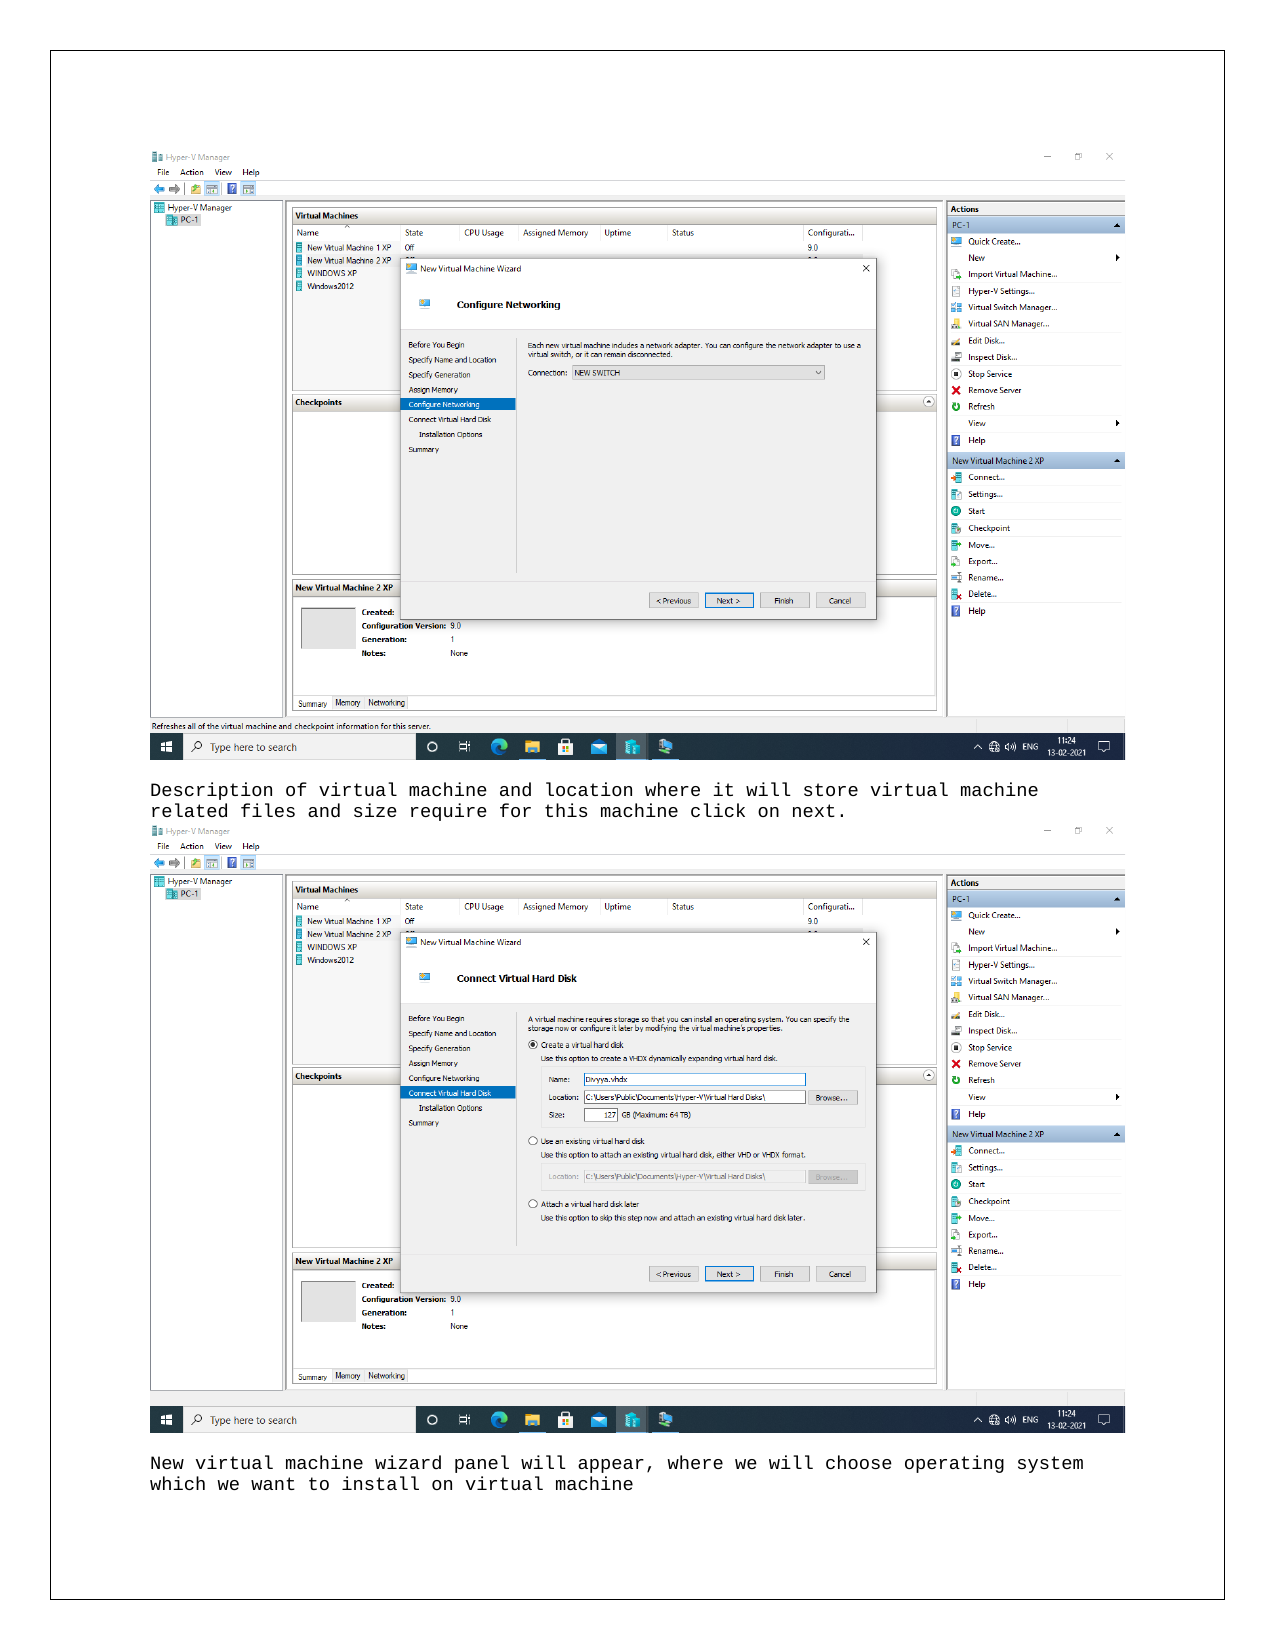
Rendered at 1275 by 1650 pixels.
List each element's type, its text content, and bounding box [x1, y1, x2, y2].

text Description of virtual machine and location where it will store virtual machine related files and size require for this machine click on next. [150, 781, 1125, 823]
picture [150, 823, 1125, 1433]
text New virtual machine wizard panel will appear, where we will choose operating system which we want to install on virtual machine [150, 1454, 1125, 1496]
picture [150, 150, 1125, 760]
